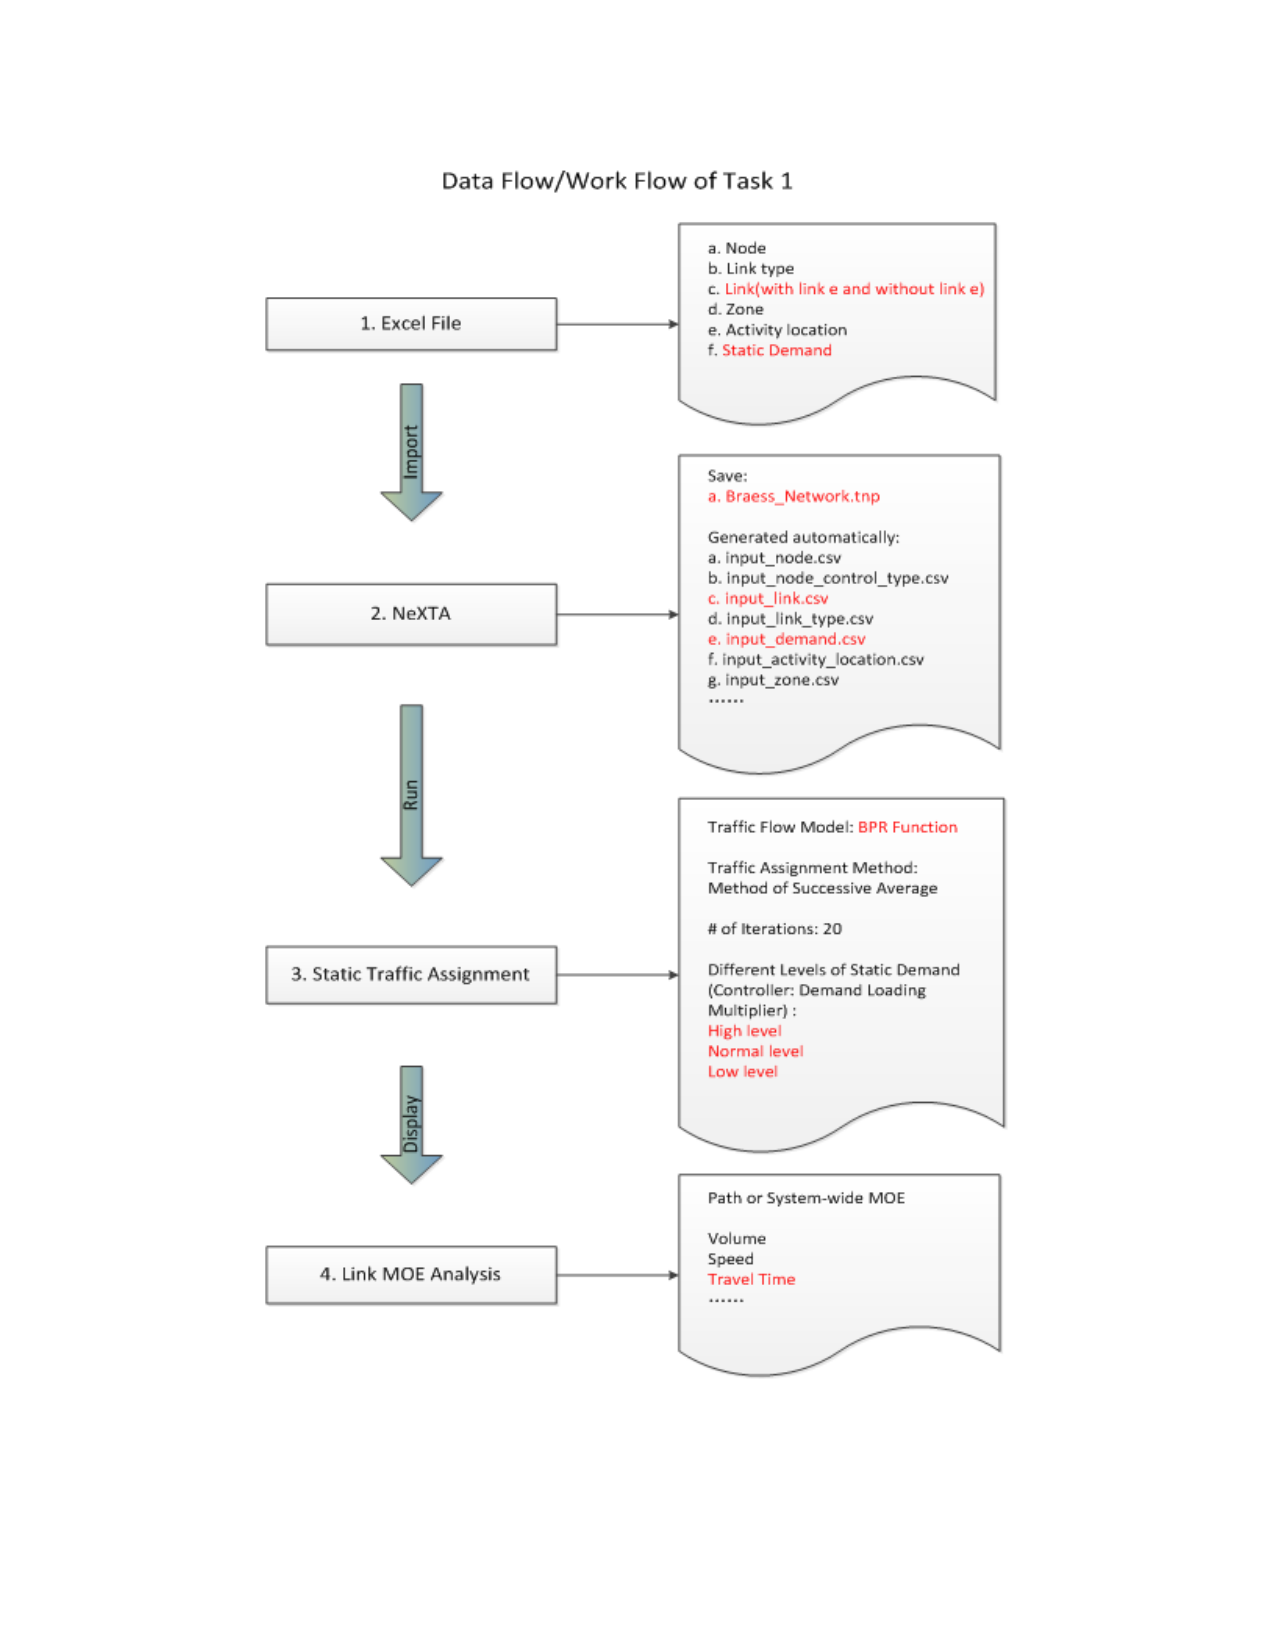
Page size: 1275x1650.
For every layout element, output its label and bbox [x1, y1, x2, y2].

picture [264, 150, 1011, 1382]
